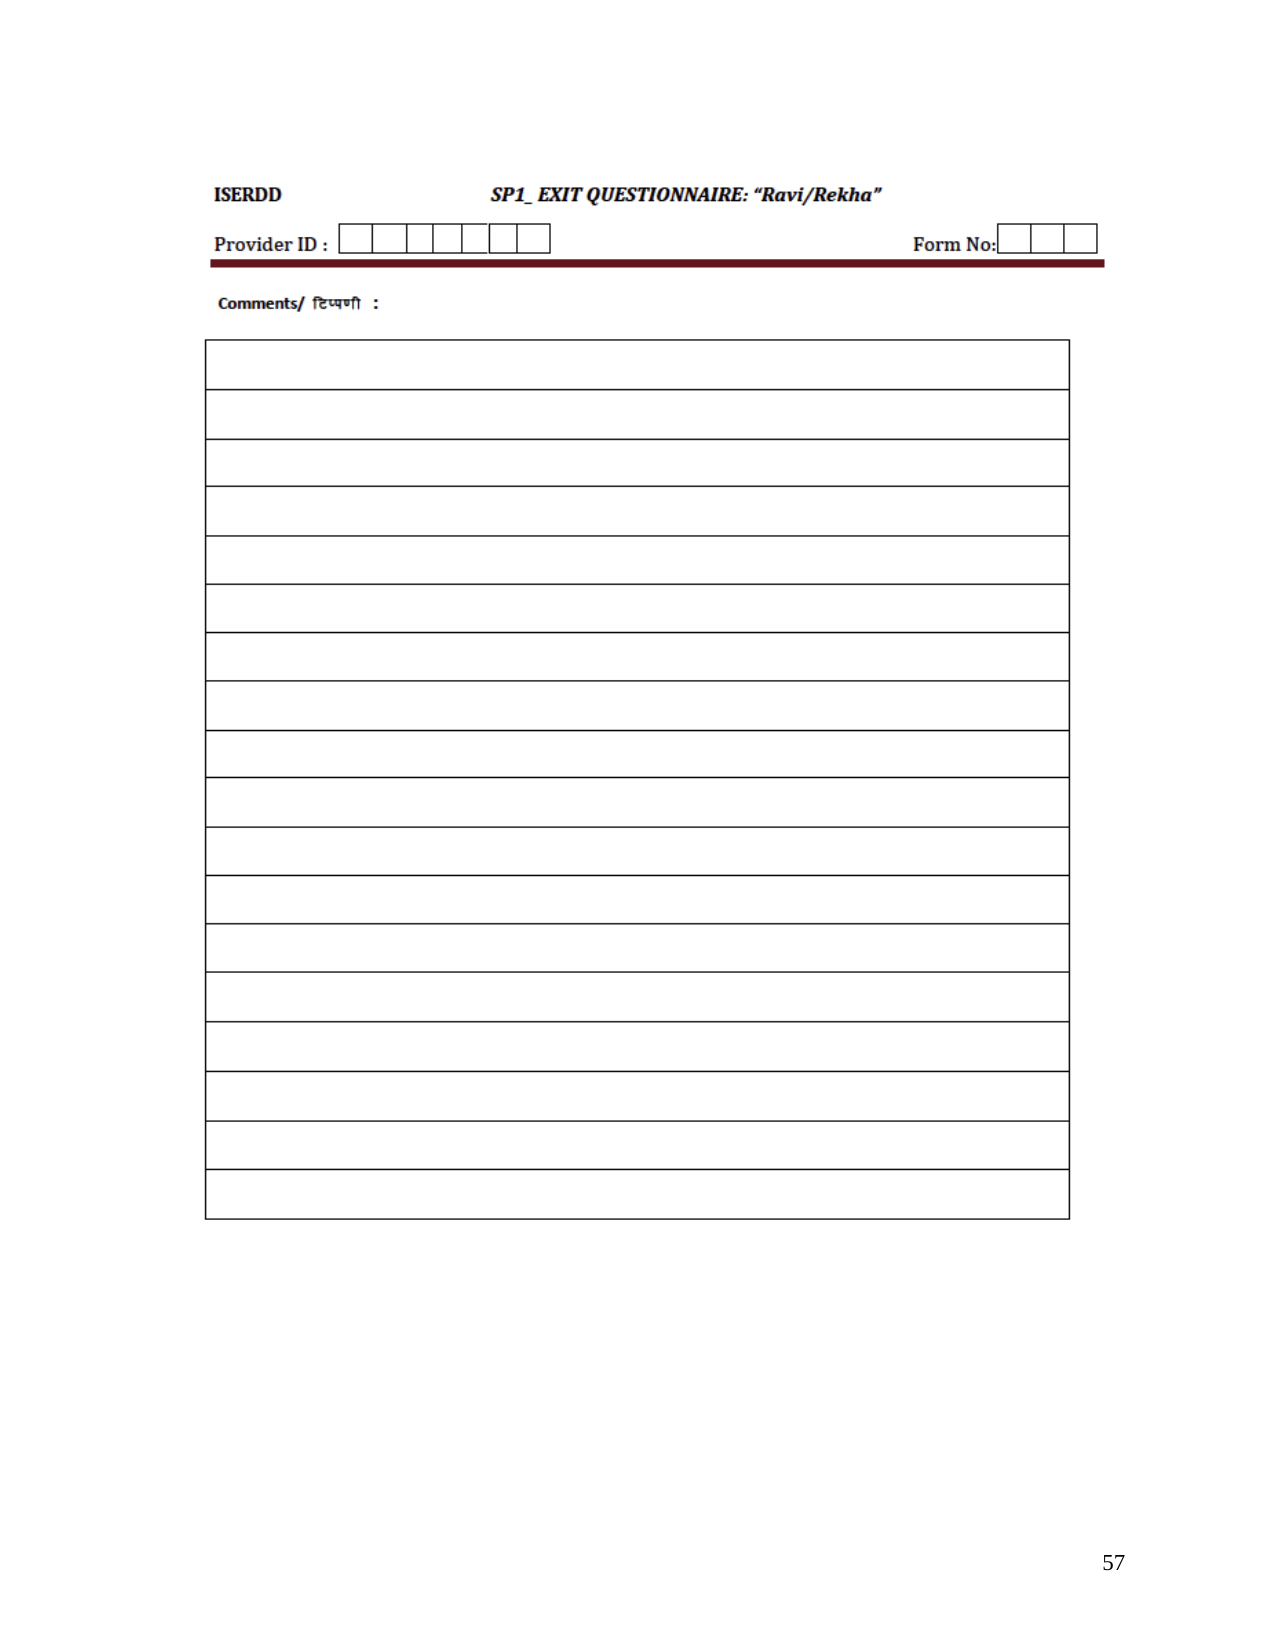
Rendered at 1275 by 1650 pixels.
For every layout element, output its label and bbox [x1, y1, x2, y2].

picture [150, 150, 1124, 1358]
